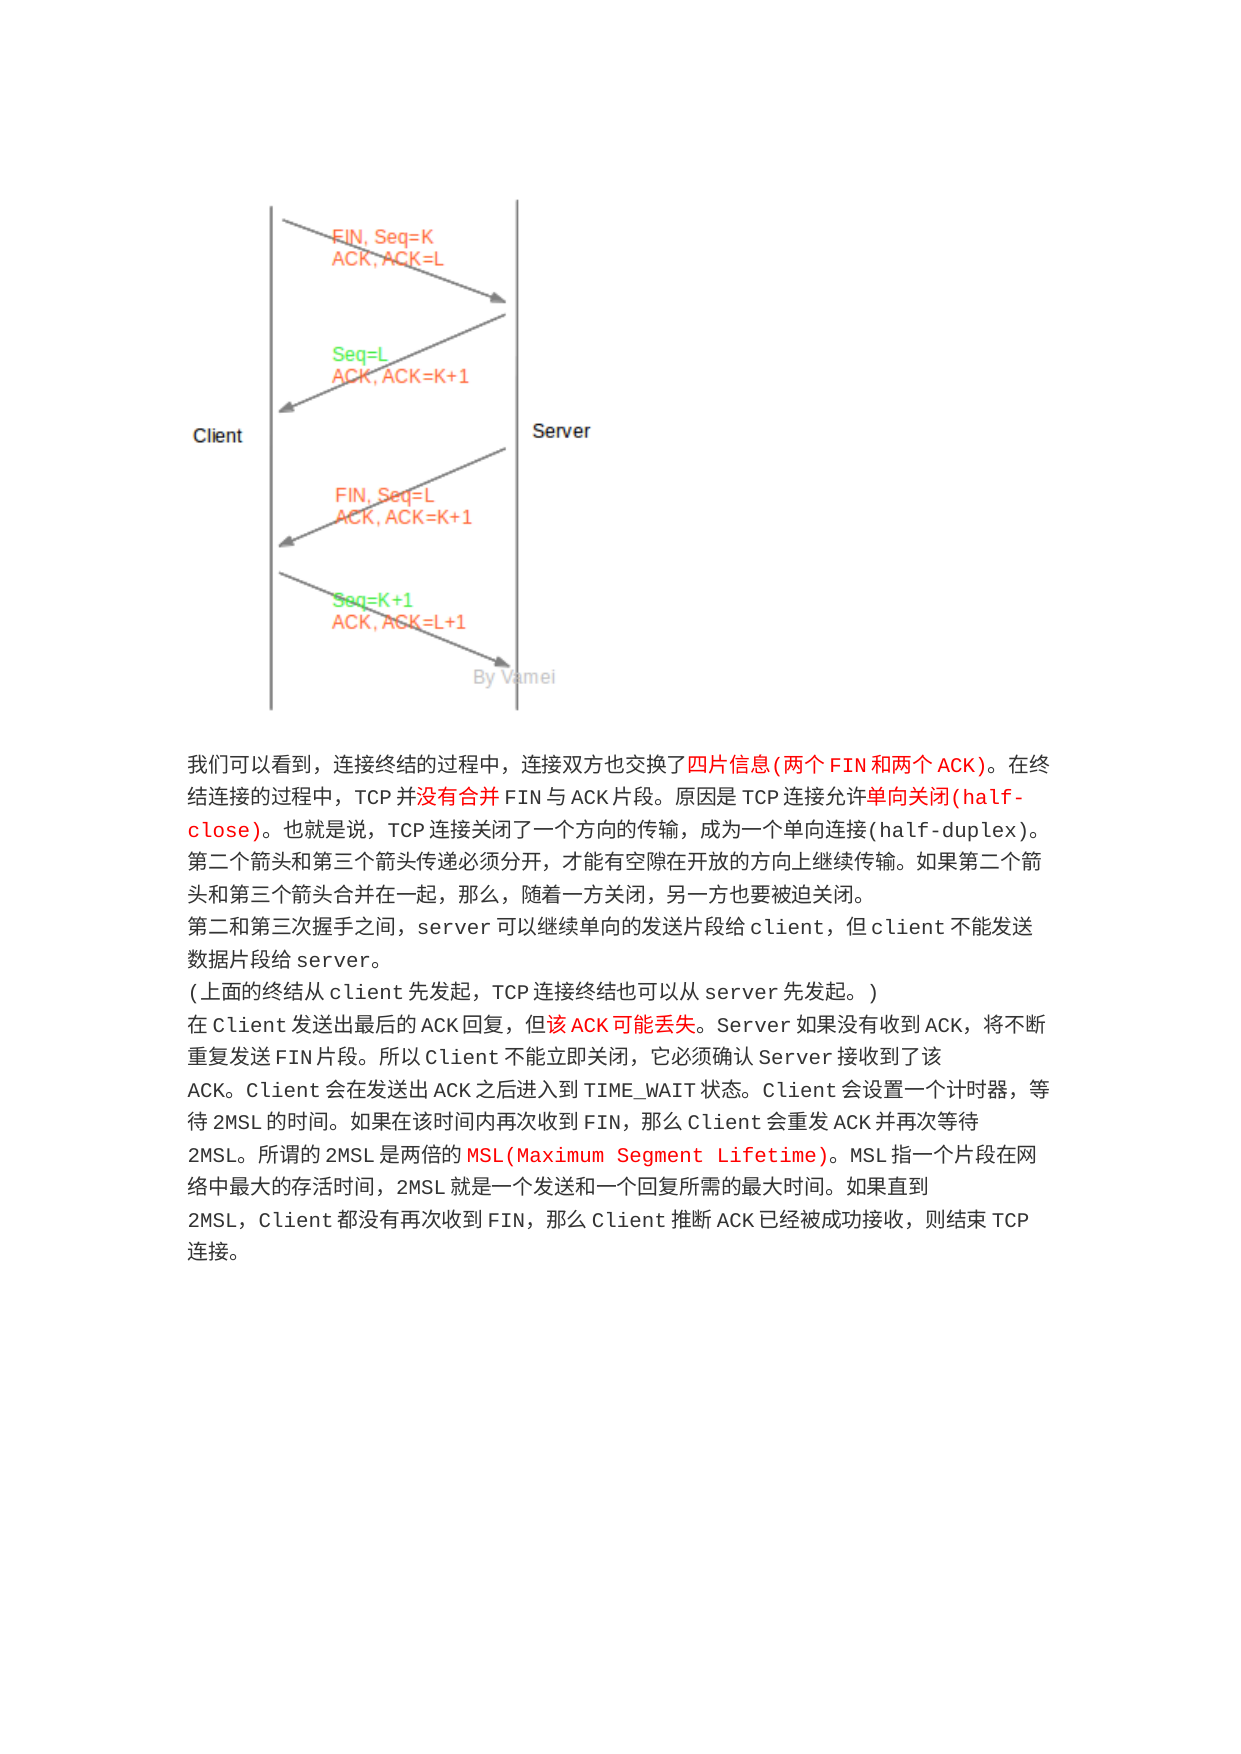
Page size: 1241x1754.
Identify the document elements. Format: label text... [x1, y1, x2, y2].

text 在Client发送出最后的ACK回复，但该ACK可能丢失。Server如果没有收到ACK，将不断重复发送FIN片段。所以Client不能立即关闭，它必须确认Server接收到了该ACK。Client会在发送出ACK之后进入到TIME_WAIT状态。Client会设置一个计时器，等待2MSL的时间。如果在该时间内再次收到FIN，那么Client会重发ACK并再次等待2MSL。所谓的2MSL是两倍的MSL(Maximum Segment Lifetime)。MSL指一个片段在网络中最大的存活时间，2MSL就是一个发送和一个回复所需的最大时间。如果直到2MSL，Client都没有再次收到FIN，那么Client推断ACK已经被成功接收，则结束TCP连接。 [187, 1007, 1053, 1267]
text 第二和第三次握手之间，server可以继续单向的发送片段给client，但client不能发送数据片段给server。 [187, 909, 1053, 974]
picture [187, 164, 639, 745]
text (上面的终结从client先发起，TCP连接终结也可以从server先发起。) [187, 974, 1053, 1007]
text 我们可以看到，连接终结的过程中，连接双方也交换了四片信息(两个FIN和两个ACK)。在终结连接的过程中，TCP并没有合并FIN与ACK片段。原因是TCP连接允许单向关闭(half-close)。也就是说，TCP连接关闭了一个方向的传输，成为一个单向连接(half-duplex)。第二个箭头和第三个箭头传递必须分开，才能有空隙在开放的方向上继续传输。如果第二个箭头和第三个箭头合并在一起，那么，随着一方关闭，另一方也要被迫关闭。 [187, 747, 1053, 909]
